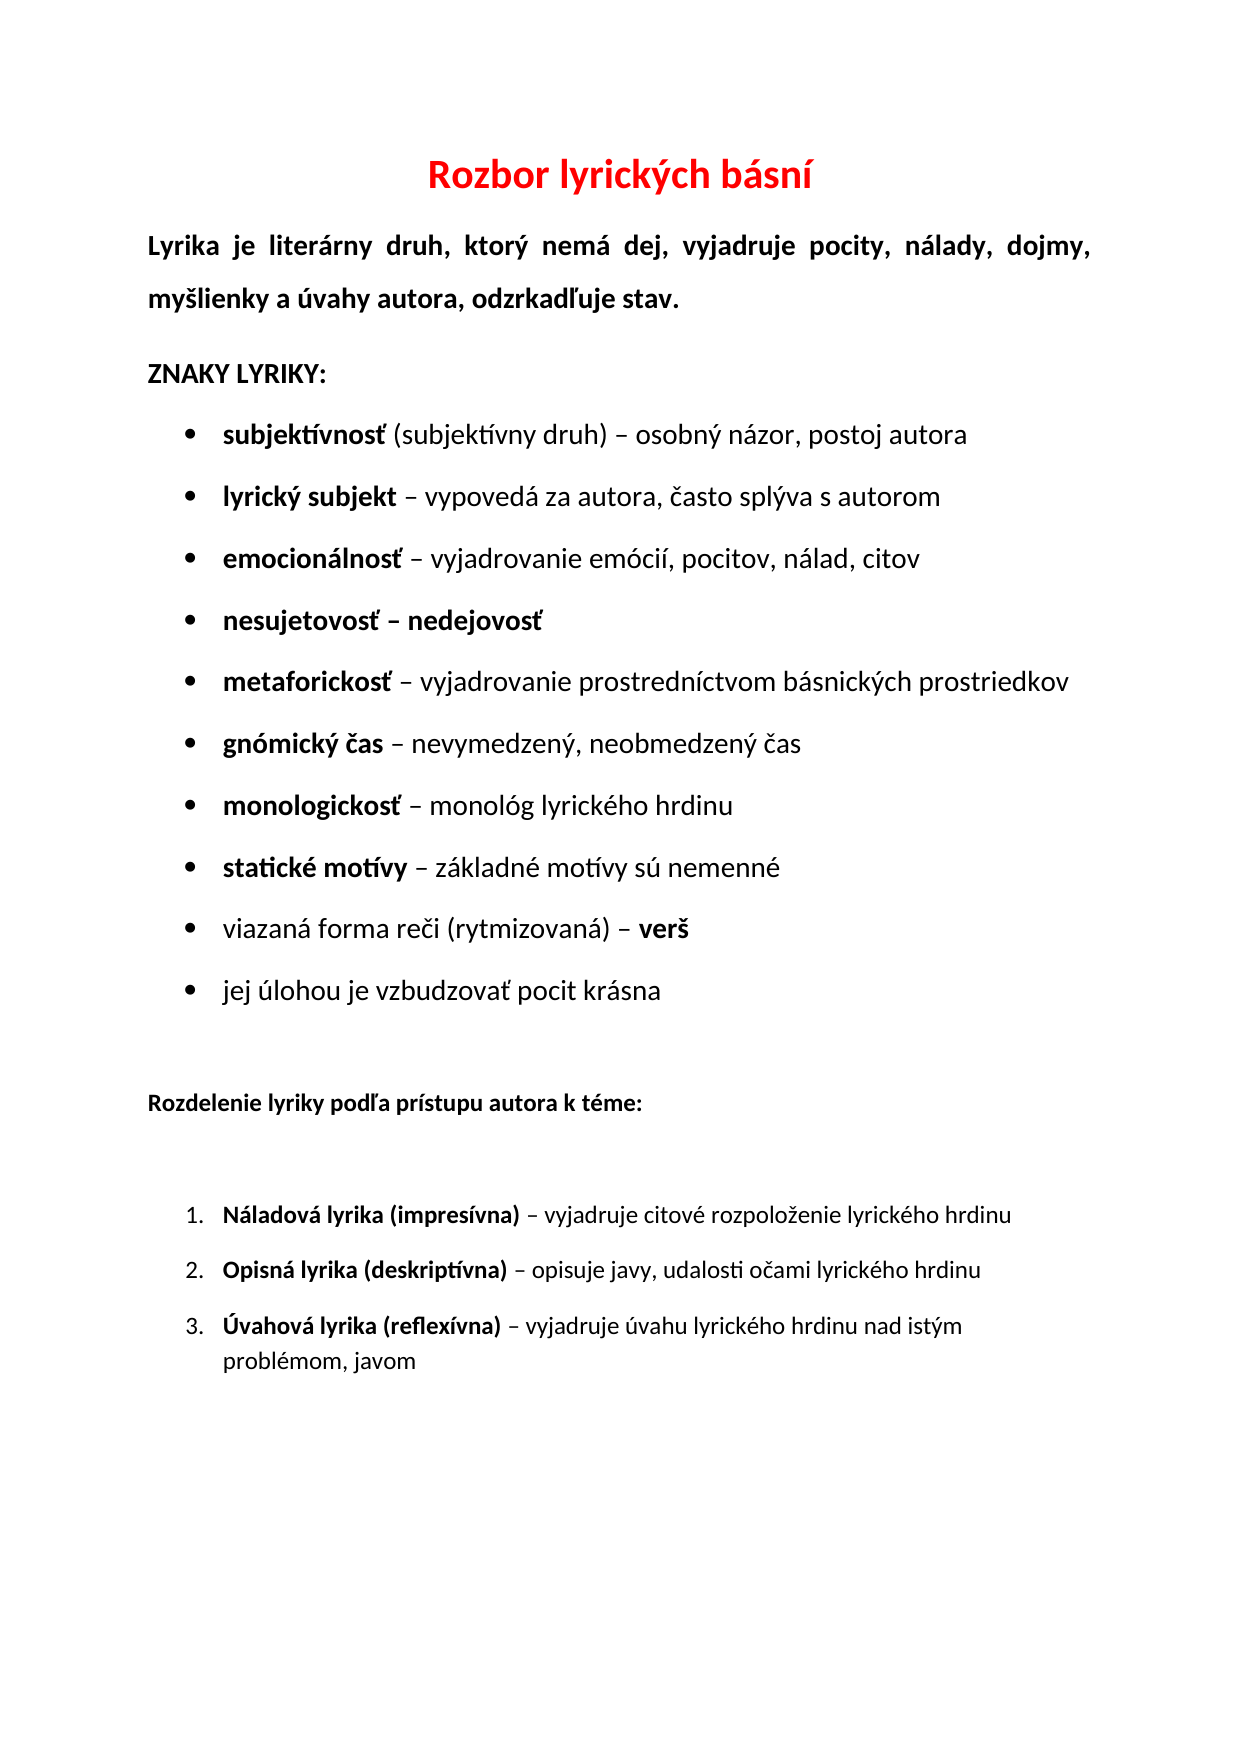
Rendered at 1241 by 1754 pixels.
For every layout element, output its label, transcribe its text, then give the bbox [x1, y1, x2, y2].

list statické motívy – základné motívy sú nemenné [185, 849, 1092, 884]
list subjektívnosť (subjektívny druh) – osobný názor, postoj autora [185, 416, 1092, 452]
text Rozbor lyrických básní [148, 148, 1092, 198]
list lyrický subjekt – vypovedá za autora, často splýva s autorom [185, 478, 1092, 514]
list Náladová lyrika (impresívna) – vyjadruje citové rozpoloženie lyrického hrdinu [185, 1199, 1092, 1229]
list viazaná forma reči (rytmizovaná) – verš [185, 911, 1092, 946]
list jej úlohou je vzbudzovať pocit krásna [185, 972, 1092, 1008]
list gnómický čas – nevymedzený, neobmedzený čas [185, 725, 1092, 761]
list nesujetovosť – nedejovosť [185, 602, 1092, 637]
text ZNAKY LYRIKY: [148, 355, 1092, 390]
list emocionálnosť – vyjadrovanie emócií, pocitov, nálad, citov [185, 540, 1092, 576]
text Rozdelenie lyriky podľa prístupu autora k téme: [148, 1087, 1092, 1118]
list Úvahová lyrika (reflexívna) – vyjadruje úvahu lyrického hrdinu nad istým problémom, javom [185, 1311, 1092, 1376]
list metaforickosť – vyjadrovanie prostredníctvom básnických prostriedkov [185, 663, 1092, 699]
list monologickosť – monológ lyrického hrdinu [185, 787, 1092, 823]
list Opisná lyrika (deskriptívna) – opisuje javy, udalosti očami lyrického hrdinu [185, 1255, 1092, 1285]
text Lyrika je literárny druh, ktorý nemá dej, vyjadruje pocity, nálady, dojmy, myšlienky a úvahy autora, odzrkadľuje stav. [148, 227, 1092, 316]
